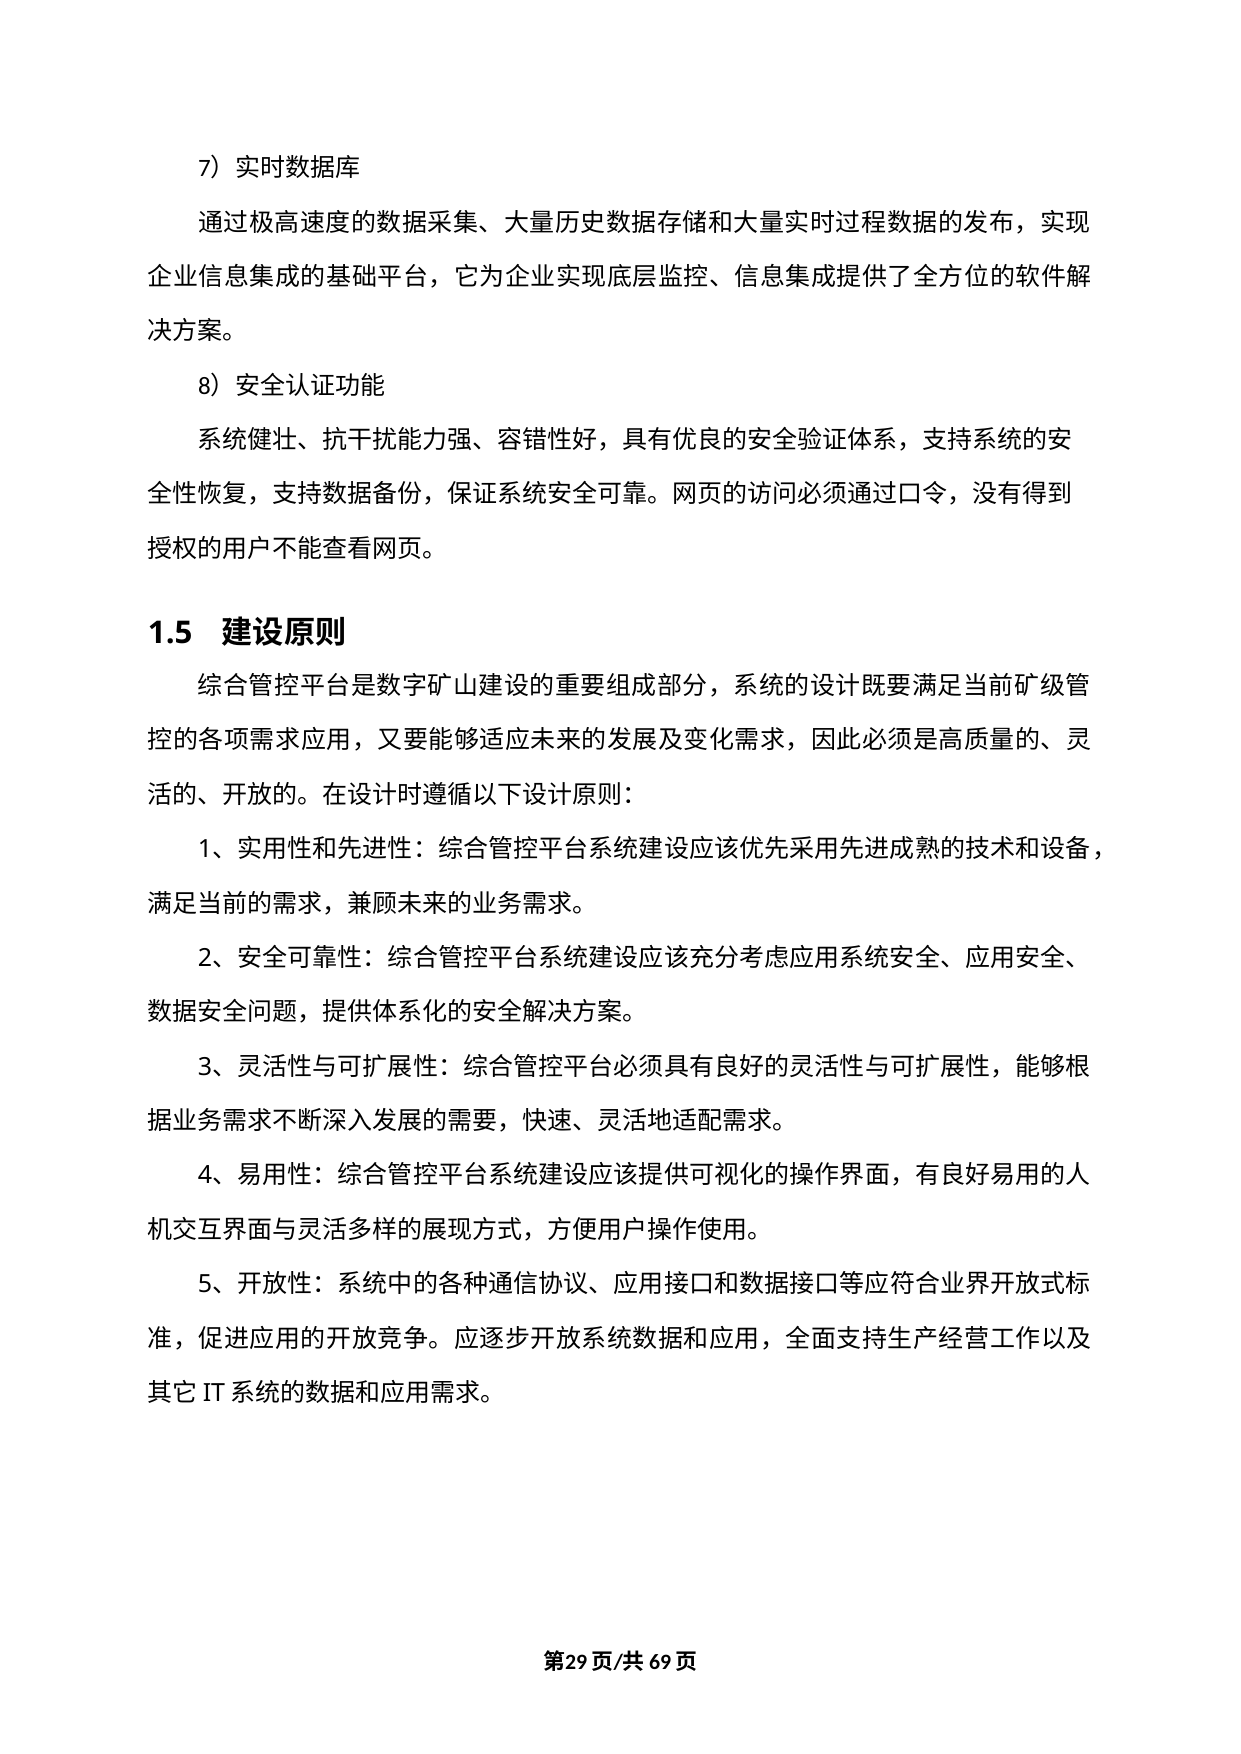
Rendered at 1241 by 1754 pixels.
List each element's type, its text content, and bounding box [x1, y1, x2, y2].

subtitle 建设原则 [148, 608, 1093, 653]
text 3、灵活性与可扩展性：综合管控平台必须具有良好的灵活性与可扩展性，能够根据业务需求不断深入发展的需要，快速、灵活地适配需求。 [148, 1046, 1093, 1137]
text 2、安全可靠性：综合管控平台系统建设应该充分考虑应用系统安全、应用安全、数据安全问题，提供体系化的安全解决方案。 [148, 937, 1093, 1028]
text 1、实用性和先进性：综合管控平台系统建设应该优先采用先进成熟的技术和设备，满足当前的需求，兼顾未来的业务需求。 [148, 829, 1093, 919]
text 系统健壮、抗干扰能力强、容错性好，具有优良的安全验证体系，支持系统的安全性恢复，支持数据备份，保证系统安全可靠。网页的访问必须通过口令，没有得到授权的用户不能查看网页。 [148, 419, 1093, 564]
text 4、易用性：综合管控平台系统建设应该提供可视化的操作界面，有良好易用的人机交互界面与灵活多样的展现方式，方便用户操作使用。 [148, 1155, 1093, 1246]
text 5、开放性：系统中的各种通信协议、应用接口和数据接口等应符合业界开放式标准，促进应用的开放竞争。应逐步开放系统数据和应用，全面支持生产经营工作以及其它IT系统的数据和应用需求。 [148, 1264, 1093, 1409]
text 通过极高速度的数据采集、大量历史数据存储和大量实时过程数据的发布，实现企业信息集成的基础平台，它为企业实现底层监控、信息集成提供了全方位的软件解决方案。 [148, 202, 1093, 347]
text 8）安全认证功能 [148, 365, 1093, 401]
text 综合管控平台是数字矿山建设的重要组成部分，系统的设计既要满足当前矿级管控的各项需求应用，又要能够适应未来的发展及变化需求，因此必须是高质量的、灵活的、开放的。在设计时遵循以下设计原则： [148, 666, 1093, 811]
text 7）实时数据库 [148, 148, 1093, 184]
